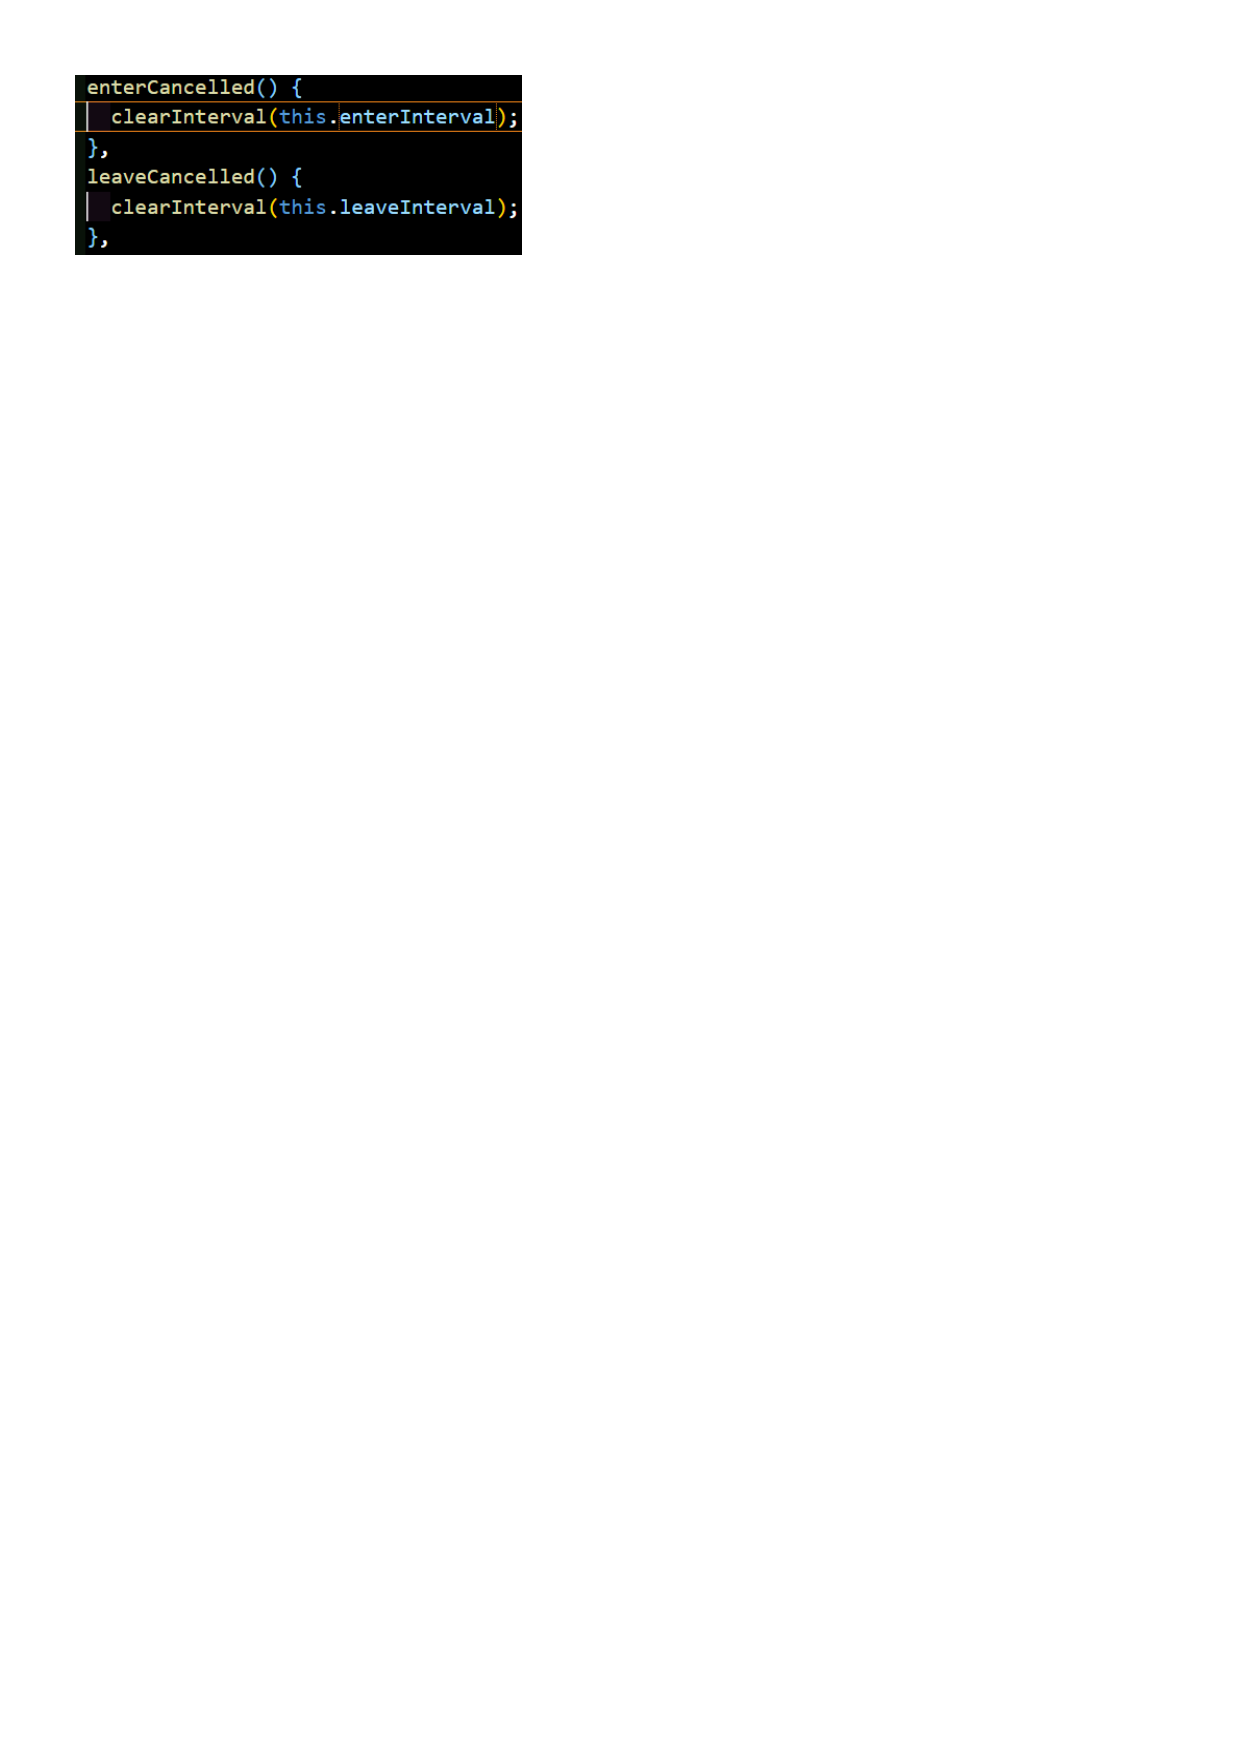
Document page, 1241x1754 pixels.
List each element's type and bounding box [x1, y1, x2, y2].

picture [75, 75, 522, 255]
